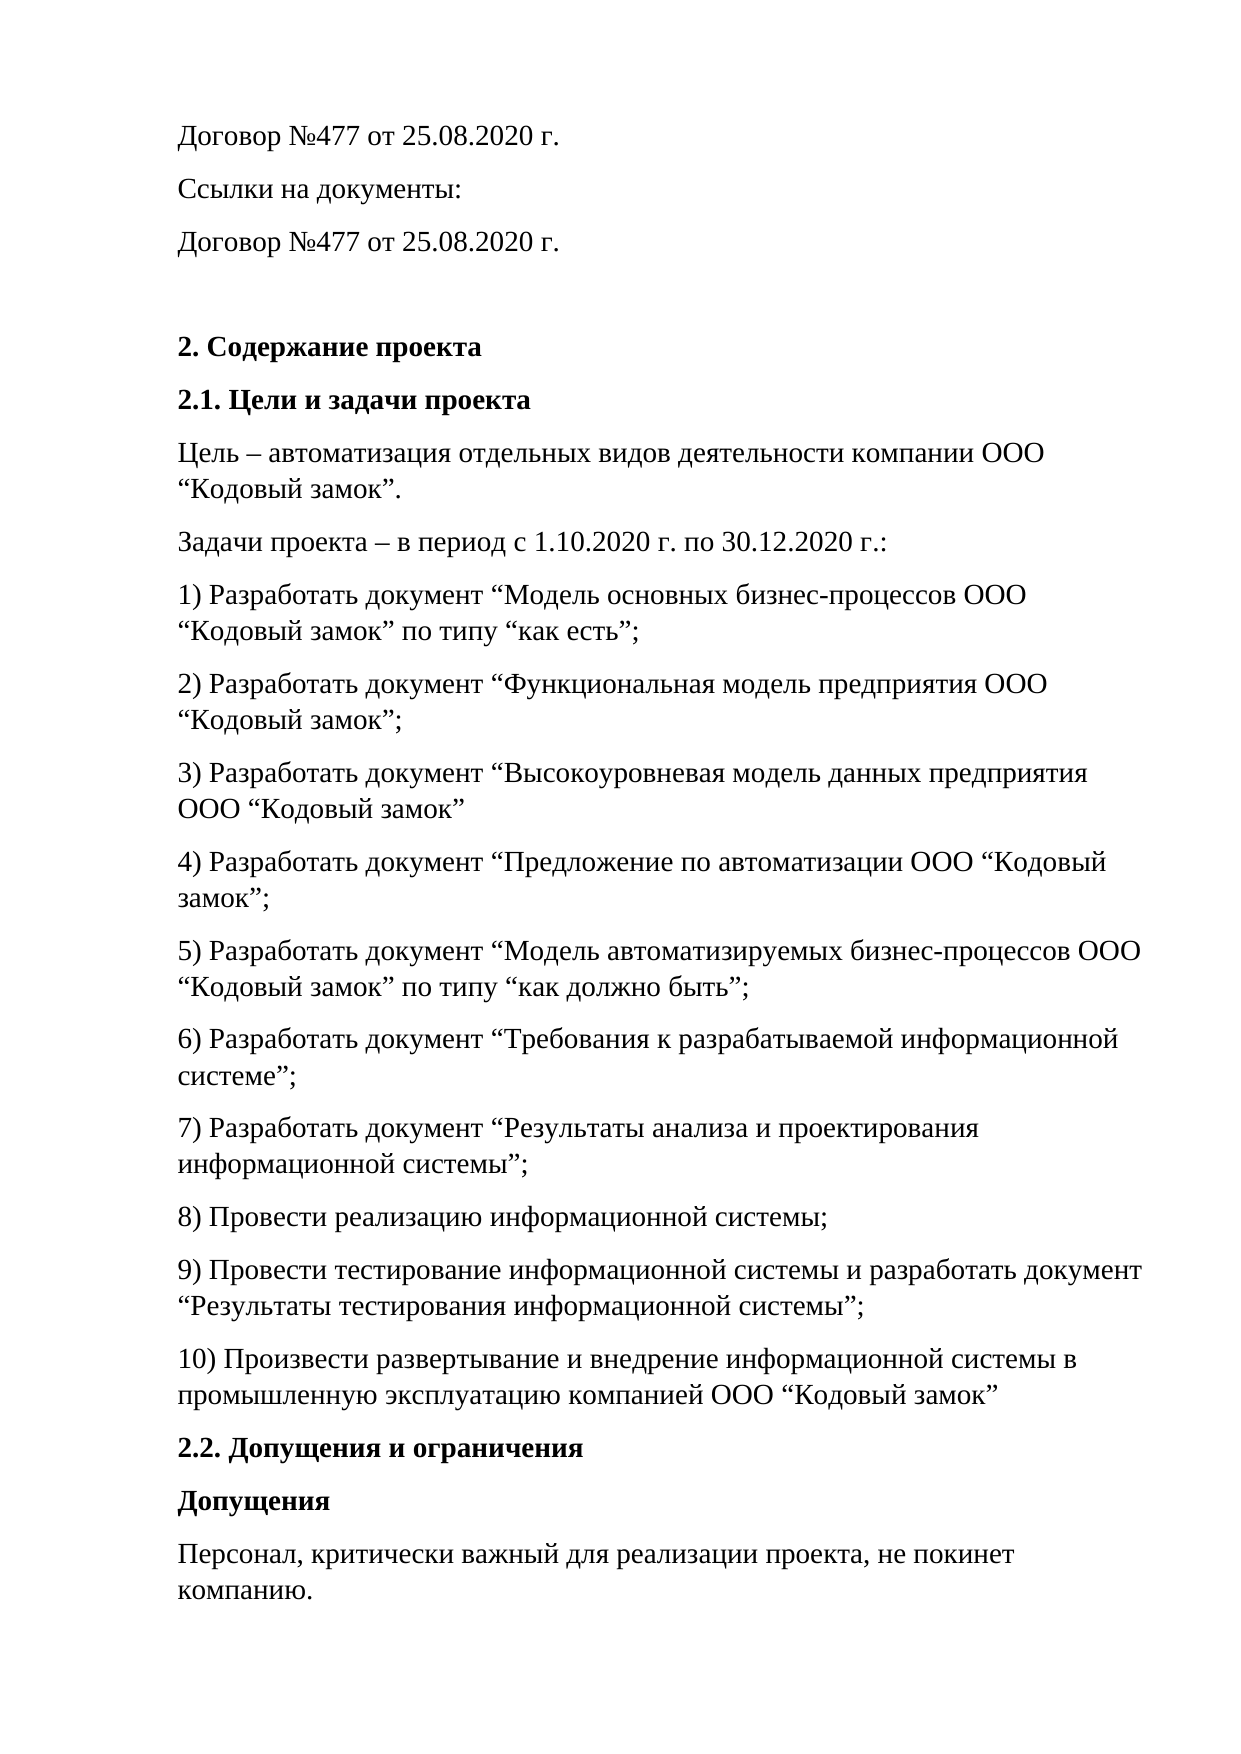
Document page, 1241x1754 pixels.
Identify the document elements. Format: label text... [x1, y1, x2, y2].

text Договор №477 от 25.08.2020 г. [177, 118, 1152, 152]
text 3) Разработать документ “Высокоуровневая модель данных предприятия ООО “Кодовый замок” [177, 755, 1152, 824]
text 2) Разработать документ “Функциональная модель предприятия ООО “Кодовый замок”; [177, 666, 1152, 735]
text 5) Разработать документ “Модель автоматизируемых бизнес-процессов ООО “Кодовый замок” по типу “как должно быть”; [177, 933, 1152, 1002]
text 2.2. Допущения и ограничения [177, 1430, 1152, 1464]
text 9) Провести тестирование информационной системы и разработать документ “Результаты тестирования информационной системы”; [177, 1252, 1152, 1322]
text Задачи проекта – в период с 1.10.2020 г. по 30.12.2020 г.: [177, 524, 1152, 557]
text Персонал, критически важный для реализации проекта, не покинет компанию. [177, 1536, 1152, 1606]
text Договор №477 от 25.08.2020 г. [177, 224, 1152, 257]
text 4) Разработать документ “Предложение по автоматизации ООО “Кодовый замок”; [177, 844, 1152, 913]
text 2. Содержание проекта [177, 329, 1152, 363]
text 10) Произвести развертывание и внедрение информационной системы в промышленную эксплуатацию компанией ООО “Кодовый замок” [177, 1341, 1152, 1411]
text Допущения [177, 1483, 1152, 1517]
text Цель – автоматизация отдельных видов деятельности компании ООО “Кодовый замок”. [177, 435, 1152, 505]
text 6) Разработать документ “Требования к разрабатываемой информационной системе”; [177, 1022, 1152, 1091]
text 2.1. Цели и задачи проекта [177, 382, 1152, 416]
text 7) Разработать документ “Результаты анализа и проектирования информационной системы”; [177, 1111, 1152, 1180]
text 1) Разработать документ “Модель основных бизнес-процессов ООО “Кодовый замок” по типу “как есть”; [177, 577, 1152, 646]
text 8) Провести реализацию информационной системы; [177, 1199, 1152, 1233]
text Ссылки на документы: [177, 171, 1152, 204]
